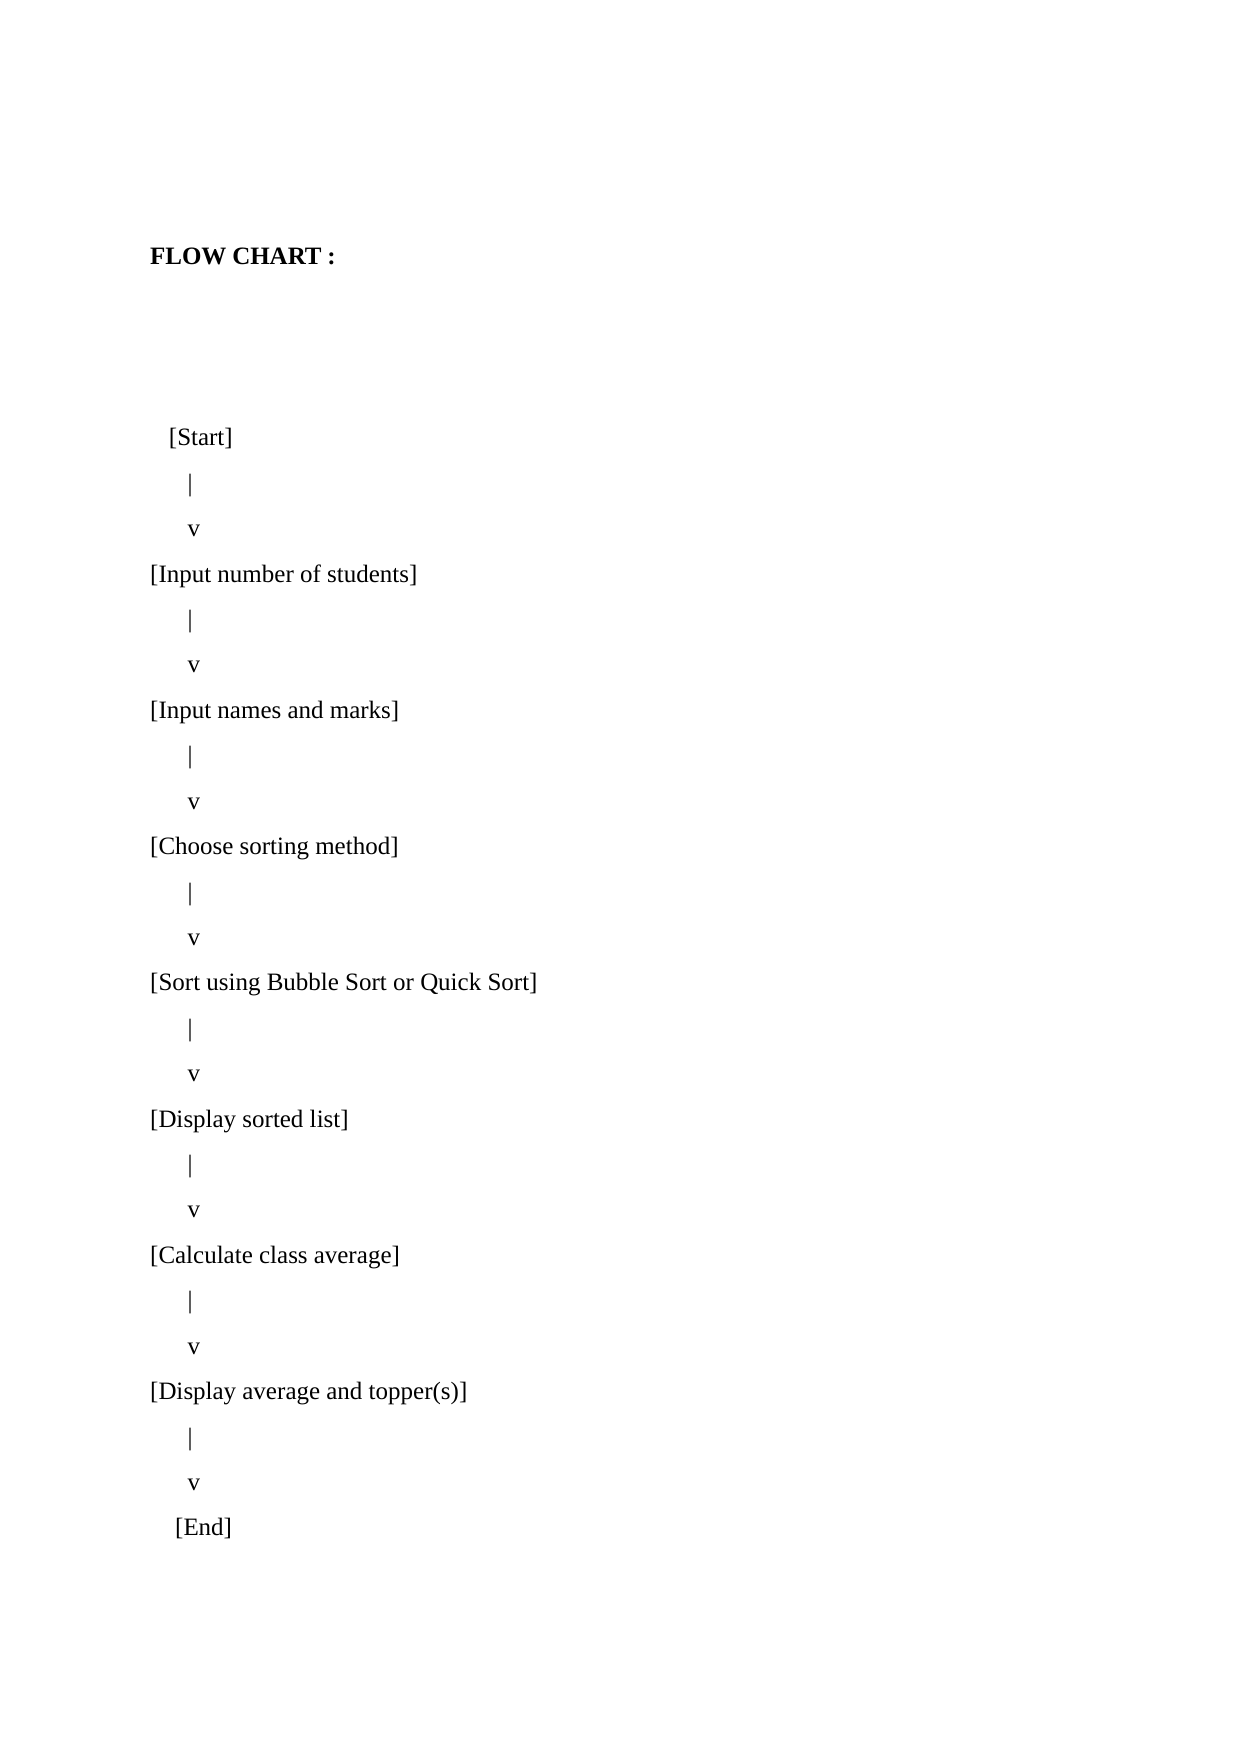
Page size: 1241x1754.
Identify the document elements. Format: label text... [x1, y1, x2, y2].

text [Display average and topper(s)] [150, 1376, 1090, 1405]
text FLOW CHART : [150, 241, 1090, 269]
text v [150, 1058, 1090, 1087]
text v [150, 649, 1090, 678]
text [Calculate class average] [150, 1240, 1090, 1269]
text | [150, 468, 1090, 497]
text | [150, 1285, 1090, 1314]
text v [150, 922, 1090, 951]
text v [150, 1467, 1090, 1496]
text v [150, 513, 1090, 542]
text v [150, 1194, 1090, 1223]
text | [150, 1422, 1090, 1450]
text | [150, 877, 1090, 905]
text | [150, 1149, 1090, 1178]
text [Start] [150, 422, 1090, 451]
text | [150, 740, 1090, 769]
text [Input names and marks] [150, 695, 1090, 724]
text [End] [150, 1512, 1090, 1541]
text [Choose sorting method] [150, 831, 1090, 860]
text [Display sorted list] [150, 1104, 1090, 1132]
text | [150, 1013, 1090, 1042]
text [Sort using Bubble Sort or Quick Sort] [150, 967, 1090, 996]
text v [150, 786, 1090, 814]
text [Input number of students] [150, 559, 1090, 587]
text | [150, 604, 1090, 633]
text v [150, 1331, 1090, 1359]
